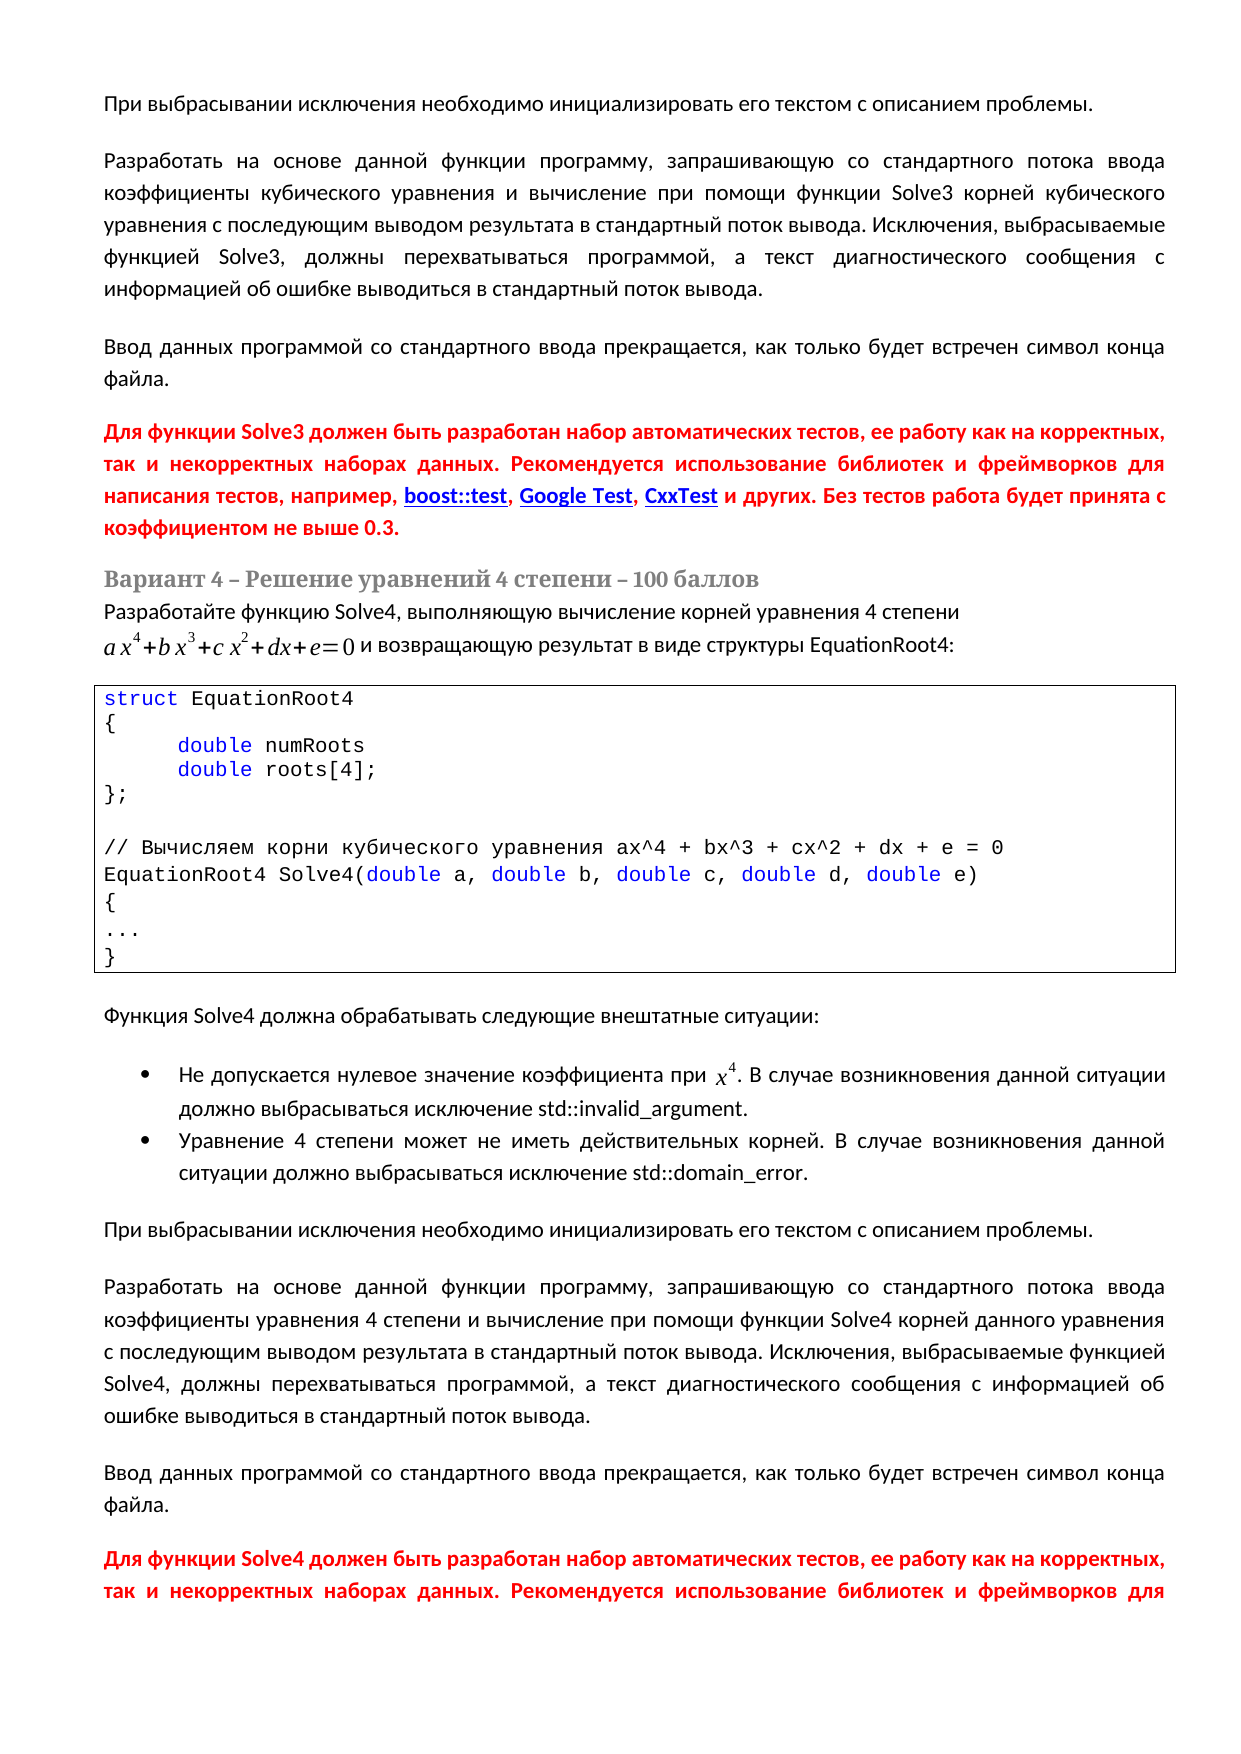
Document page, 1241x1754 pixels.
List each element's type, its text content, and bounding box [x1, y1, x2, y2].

text double numRoots [103, 736, 1167, 759]
text { [103, 712, 1167, 736]
text }; [103, 783, 1167, 806]
subtitle Вариант 4 – Решение уравнений 4 степени – 100 баллов [103, 567, 1167, 593]
text При выбрасывании исключения необходимо инициализировать его текстом с описанием проблемы. [103, 89, 1167, 117]
text EquationRoot4 Solve4(double a, double b, double c, double d, double e) [95, 861, 1175, 888]
text Разработать на основе данной функции программу, запрашивающую со стандартного потока ввода коэффициенты уравнения 4 степени и вычисление при помощи функции Solve4 корней данного уравнения с последующим выводом результата в стандартный поток вывода. Исключения, выбрасываемые функцией Solve4, должны перехватываться программой, а текст диагностического сообщения с информацией об ошибке выводиться в стандартный поток вывода. [103, 1272, 1167, 1429]
text Разработать на основе данной функции программу, запрашивающую со стандартного потока ввода коэффициенты кубического уравнения и вычисление при помощи функции Solve3 корней кубического уравнения с последующим выводом результата в стандартный поток вывода. Исключения, выбрасываемые функцией Solve3, должны перехватываться программой, а текст диагностического сообщения с информацией об ошибке выводиться в стандартный поток вывода. [103, 146, 1167, 303]
text { [95, 888, 1175, 915]
text Ввод данных программой со стандартного ввода прекращается, как только будет встречен символ конца файла. [103, 332, 1167, 392]
text Для функции Solve3 должен быть разработан набор автоматических тестов, ее работу как на корректных, так и некорректных наборах данных. Рекомендуется использование библиотек и фреймворков для написания тестов, например, boost::test, Google Test, CxxTest и других. Без тестов работа будет принята с коэффициентом не выше 0.3. [103, 417, 1167, 542]
text struct EquationRoot4 [95, 686, 1175, 712]
list Уравнение 4 степени может не иметь действительных корней. В случае возникновения данной ситуации должно выбрасываться исключение std::domain_error. [141, 1126, 1167, 1186]
text При выбрасывании исключения необходимо инициализировать его текстом с описанием проблемы. [103, 1215, 1167, 1243]
text Ввод данных программой со стандартного ввода прекращается, как только будет встречен символ конца файла. [103, 1458, 1167, 1519]
text double roots[4]; [103, 759, 1167, 783]
list Не допускается нулевое значение коэффициента при . В случае возникновения данной ситуации должно выбрасываться исключение std::invalid_argument. [141, 1058, 1167, 1122]
text Функция Solve4 должна обрабатывать следующие внештатные ситуации: [103, 1001, 1167, 1029]
text // Вычисляем корни кубического уравнения ax^4 + bx^3 + cx^2 + dx + e = 0 [95, 834, 1175, 861]
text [103, 1544, 1167, 1604]
text } [95, 943, 1175, 972]
text Разработайте функцию Solve4, выполняющую вычисление корней уравнения 4 степени и возвращающую результат в виде структуры EquationRoot4: [103, 597, 1167, 660]
text ... [95, 916, 1175, 942]
